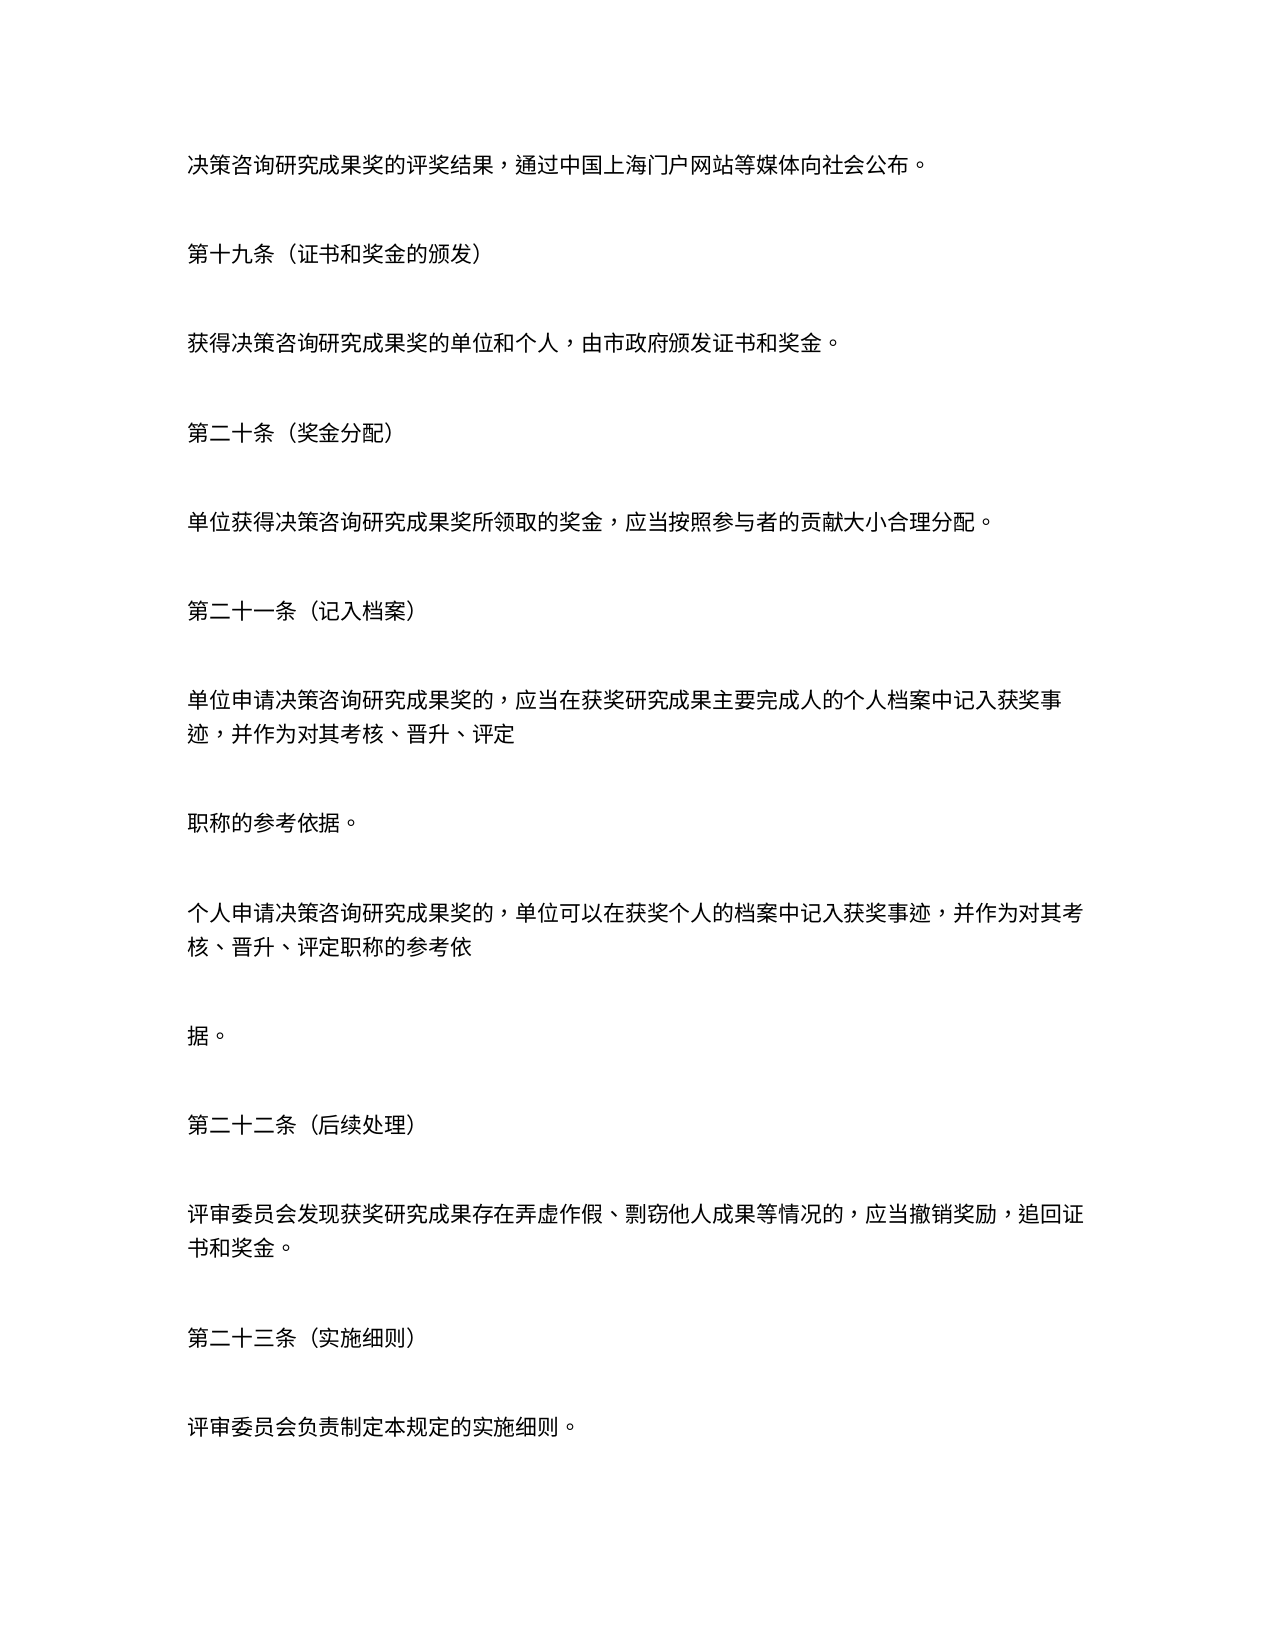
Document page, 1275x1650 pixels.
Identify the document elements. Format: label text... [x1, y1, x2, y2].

text 评审委员会负责制定本规定的实施细则。 [187, 1412, 1087, 1476]
text 决策咨询研究成果奖的评奖结果，通过中国上海门户网站等媒体向社会公布。 [187, 150, 1087, 214]
text 评审委员会发现获奖研究成果存在弄虚作假、剽窃他人成果等情况的，应当撤销奖励，追回证书和奖金。 [187, 1199, 1087, 1297]
text 单位申请决策咨询研究成果奖的，应当在获奖研究成果主要完成人的个人档案中记入获奖事迹，并作为对其考核、晋升、评定 [187, 685, 1087, 783]
text 第二十条（奖金分配） [187, 417, 1087, 481]
text 个人申请决策咨询研究成果奖的，单位可以在获奖个人的档案中记入获奖事迹，并作为对其考核、晋升、评定职称的参考依 [187, 897, 1087, 996]
text 第二十二条（后续处理） [187, 1110, 1087, 1174]
text 第十九条（证书和奖金的颁发） [187, 239, 1087, 303]
text 职称的参考依据。 [187, 808, 1087, 872]
text 第二十三条（实施细则） [187, 1322, 1087, 1386]
text 单位获得决策咨询研究成果奖所领取的奖金，应当按照参与者的贡献大小合理分配。 [187, 507, 1087, 571]
text 获得决策咨询研究成果奖的单位和个人，由市政府颁发证书和奖金。 [187, 328, 1087, 392]
text 第二十一条（记入档案） [187, 596, 1087, 660]
text 据。 [187, 1021, 1087, 1085]
